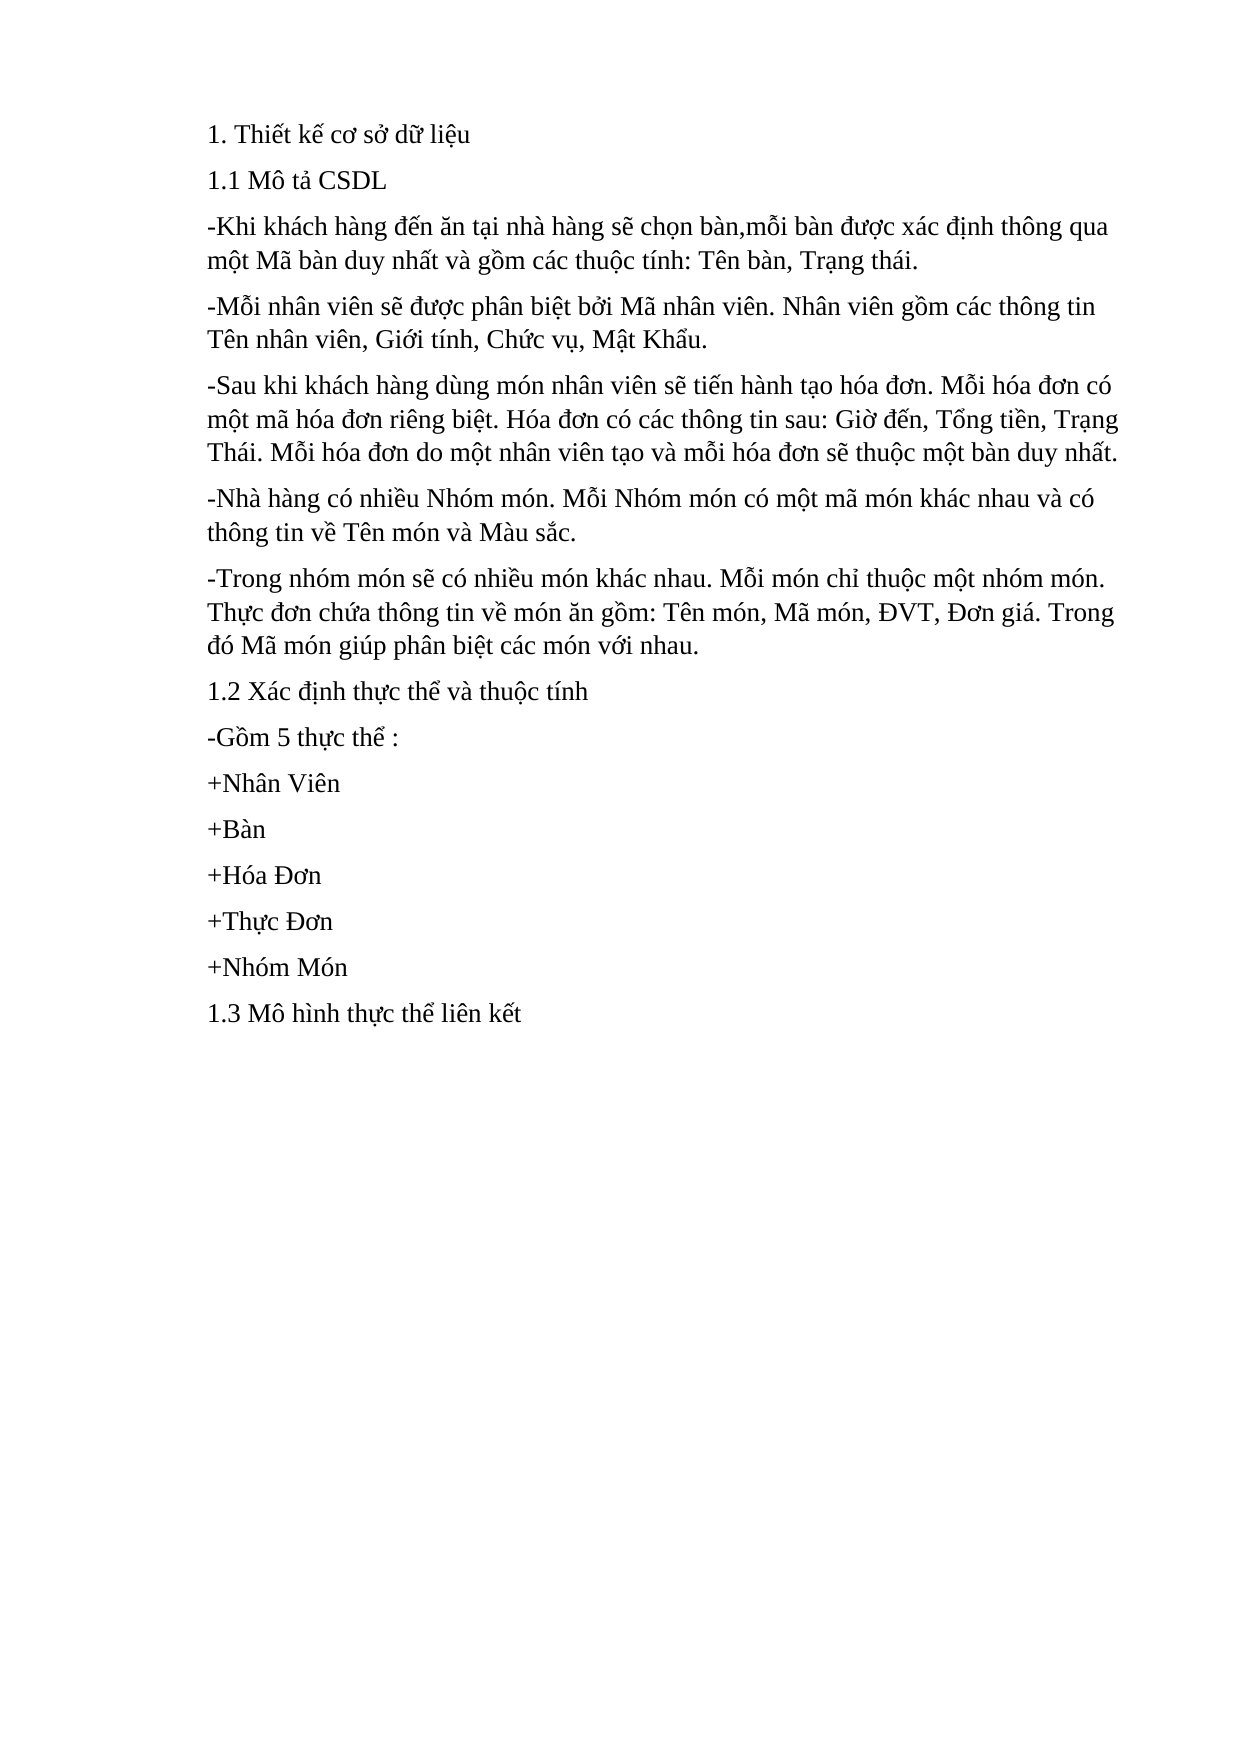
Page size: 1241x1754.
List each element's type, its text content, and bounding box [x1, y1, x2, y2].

text -Trong nhóm món sẽ có nhiều món khác nhau. Mỗi món chỉ thuộc một nhóm món. Thực đơn chứa thông tin về món ăn gồm: Tên món, Mã món, ĐVT, Đơn giá. Trong đó Mã món giúp phân biệt các món với nhau. [207, 562, 1122, 660]
text 1.3 Mô hình thực thể liên kết [207, 997, 1122, 1029]
text 1. Thiết kế cơ sở dữ liệu [207, 118, 1122, 149]
text +Nhân Viên [207, 767, 1122, 798]
text -Mỗi nhân viên sẽ được phân biệt bởi Mã nhân viên. Nhân viên gồm các thông tin Tên nhân viên, Giới tính, Chức vụ, Mật Khẩu. [207, 290, 1122, 354]
text -Sau khi khách hàng dùng món nhân viên sẽ tiến hành tạo hóa đơn. Mỗi hóa đơn có một mã hóa đơn riêng biệt. Hóa đơn có các thông tin sau: Giờ đến, Tổng tiền, Trạng Thái. Mỗi hóa đơn do một nhân viên tạo và mỗi hóa đơn sẽ thuộc một bàn duy nhất. [207, 369, 1122, 468]
text -Khi khách hàng đến ăn tại nhà hàng sẽ chọn bàn,mỗi bàn được xác định thông qua một Mã bàn duy nhất và gồm các thuộc tính: Tên bàn, Trạng thái. [207, 210, 1122, 275]
text -Gồm 5 thực thể : [207, 721, 1122, 752]
text +Bàn [207, 813, 1122, 844]
text 1.2 Xác định thực thể và thuộc tính [207, 675, 1122, 706]
text +Hóa Đơn [207, 859, 1122, 891]
text 1.1 Mô tả CSDL [207, 164, 1122, 195]
text +Thực Đơn [207, 905, 1122, 937]
text -Nhà hàng có nhiều Nhóm món. Mỗi Nhóm món có một mã món khác nhau và có thông tin về Tên món và Màu sắc. [207, 482, 1122, 547]
text +Nhóm Món [207, 951, 1122, 983]
